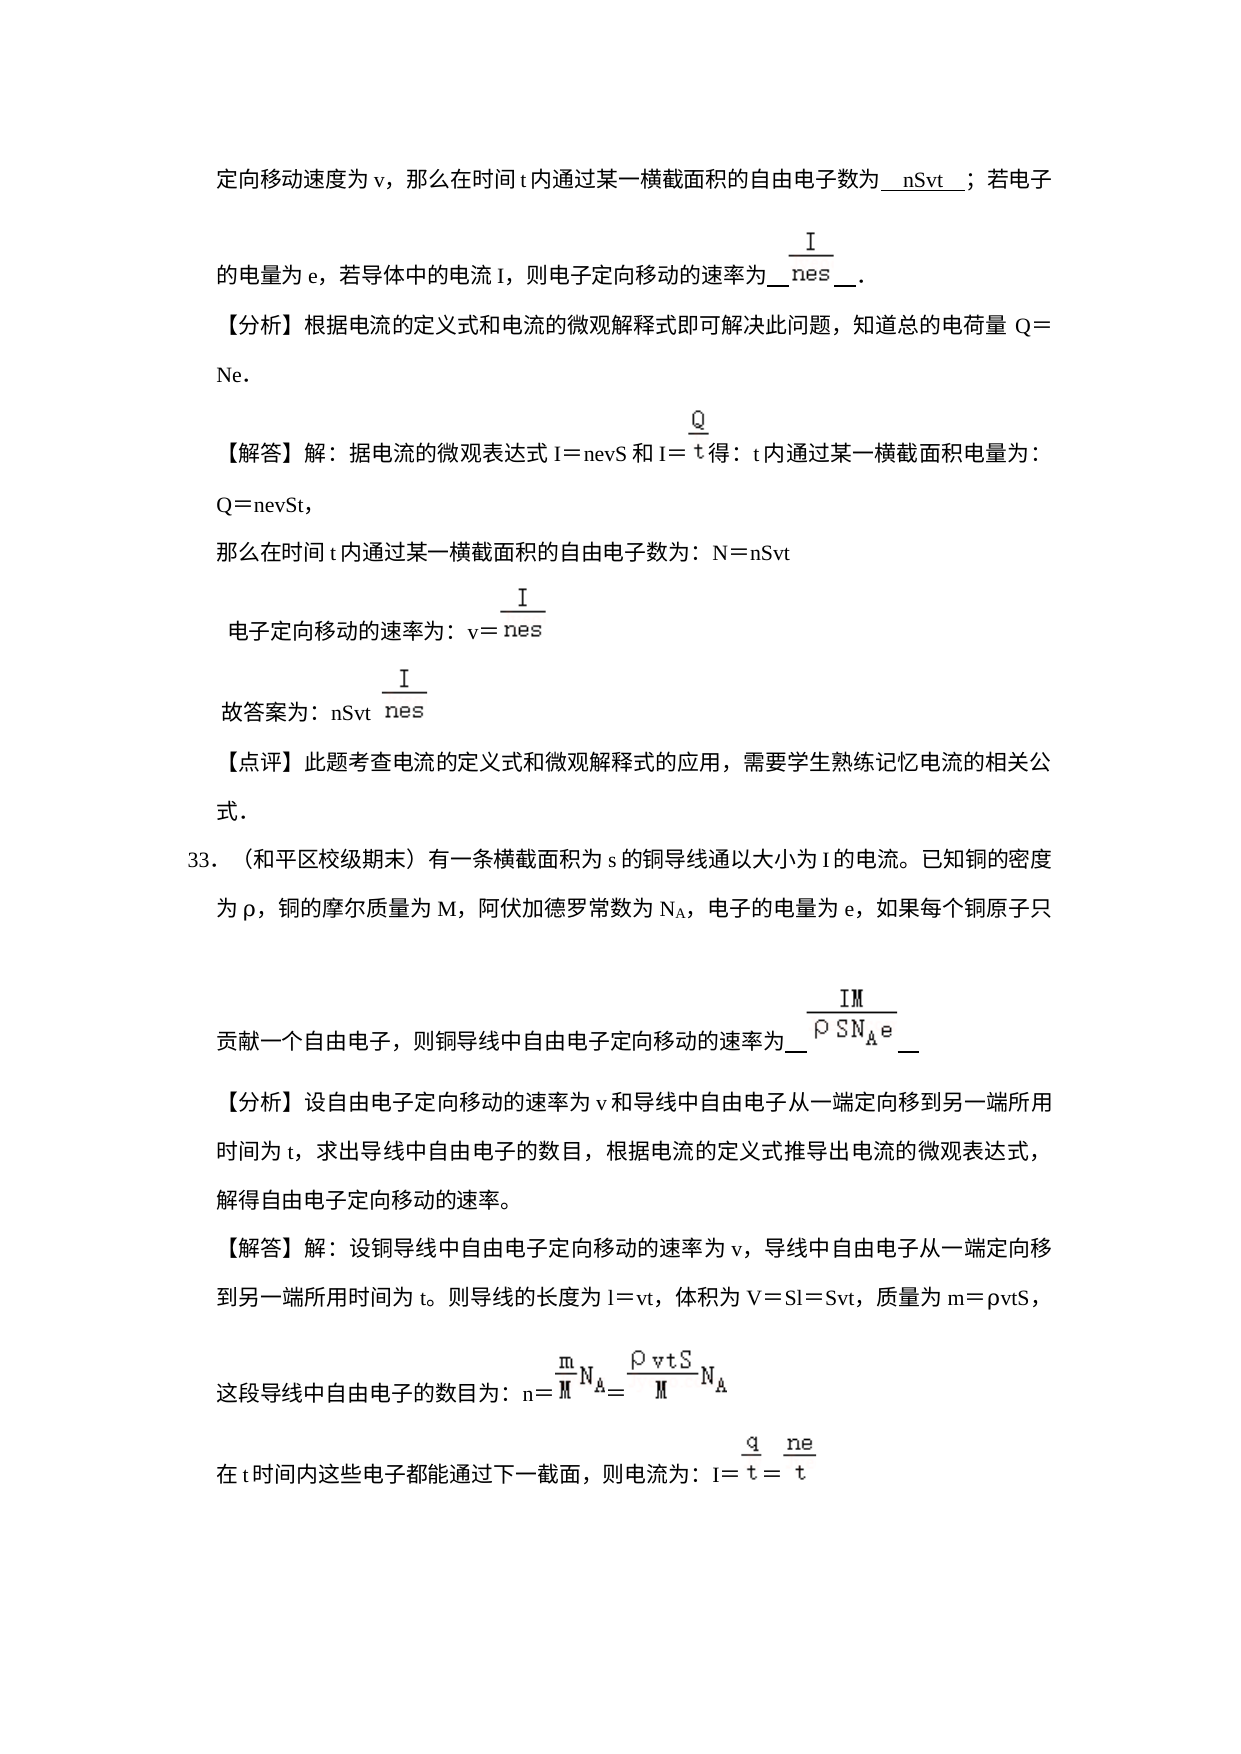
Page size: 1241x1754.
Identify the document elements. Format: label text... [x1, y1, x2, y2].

text 【分析】设自由电子定向移动的速率为v和导线中自由电子从一端定向移到另一端所用时间为t，求出导线中自由电子的数目，根据电流的定义式推导出电流的微观表达式，解得自由电子定向移动的速率。 [216, 1085, 1053, 1215]
picture [381, 665, 428, 721]
text 故答案为：nSvt [216, 664, 1053, 729]
text 33．（和平区校级期末）有一条横截面积为s的铜导线通以大小为I的电流。已知铜的密度为ρ，铜的摩尔质量为M，阿伏加德罗常数为NA，电子的电量为e，如果每个铜原子只贡献一个自由电子，则铜导线中自由电子定向移动的速率为 [187, 842, 1053, 1069]
picture [626, 1346, 727, 1402]
text 在t时间内这些电子都能通过下一截面，则电流为：I＝＝ [216, 1425, 1053, 1490]
picture [806, 985, 898, 1050]
text 【点评】此题考查电流的定义式和微观解释式的应用，需要学生熟练记忆电流的相关公式． [216, 744, 1053, 826]
picture [783, 1428, 817, 1483]
picture [555, 1346, 605, 1402]
text 电子定向移动的速率为：v＝ [216, 583, 1053, 648]
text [187, 162, 1053, 292]
picture [741, 1426, 762, 1483]
picture [500, 584, 546, 640]
picture [688, 406, 709, 462]
text 【分析】根据电流的定义式和电流的微观解释式即可解决此问题，知道总的电荷量Q＝Ne． [216, 308, 1053, 389]
picture [788, 228, 834, 284]
text 【解答】解：设铜导线中自由电子定向移动的速率为v，导线中自由电子从一端定向移到另一端所用时间为t。则导线的长度为l＝vt，体积为V＝Sl＝Svt，质量为m＝ρvtS，这段导线中自由电子的数目为：n＝＝ [216, 1231, 1053, 1409]
text 【解答】解：据电流的微观表达式I＝nevS和I＝得：t内通过某一横截面积电量为：Q＝nevSt， [216, 405, 1053, 519]
text 那么在时间t内通过某一横截面积的自由电子数为：N＝nSvt [216, 534, 1053, 567]
